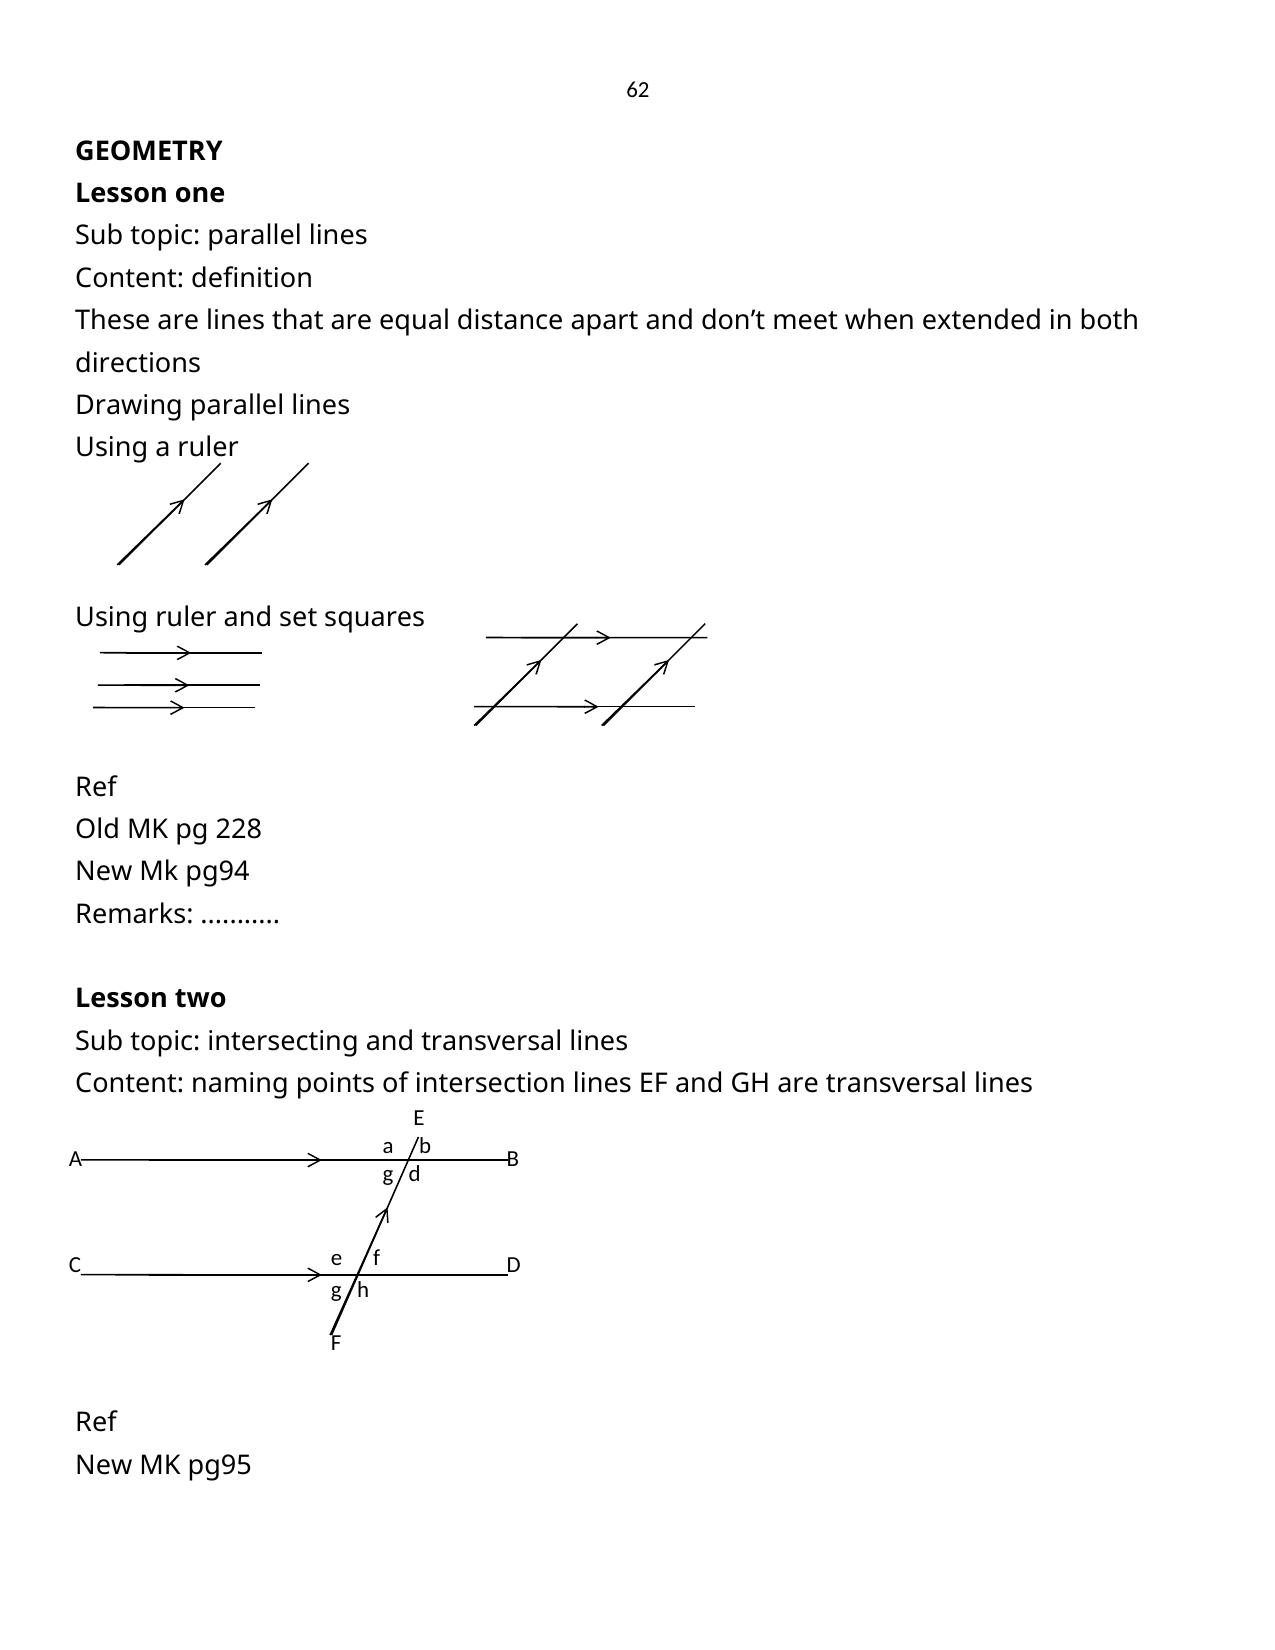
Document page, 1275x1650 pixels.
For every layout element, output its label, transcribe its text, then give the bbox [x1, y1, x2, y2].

text Sub topic: intersecting and transversal lines [75, 1021, 1200, 1058]
text New Mk pg94 [75, 852, 1200, 889]
text Content: naming points of intersection lines EF and GH are transversal lines [75, 1064, 1200, 1101]
text Ref [75, 767, 1200, 804]
text Remarks: ........... [75, 894, 1200, 931]
text Sub topic: parallel lines [75, 216, 1200, 253]
text Drawing parallel lines [75, 385, 1200, 422]
text Old MK pg 228 [75, 809, 1200, 846]
text Using ruler and set squares [75, 597, 1200, 634]
text New MK pg95 [75, 1445, 1200, 1482]
text Lesson two [75, 979, 1200, 1016]
text Content: definition [75, 258, 1200, 295]
text Lesson one [75, 173, 1200, 210]
text Ref [75, 1403, 1200, 1440]
text GEOMETRY [75, 131, 1200, 168]
text Using a ruler [75, 428, 1200, 465]
text These are lines that are equal distance apart and don’t meet when extended in both directions [75, 301, 1200, 380]
